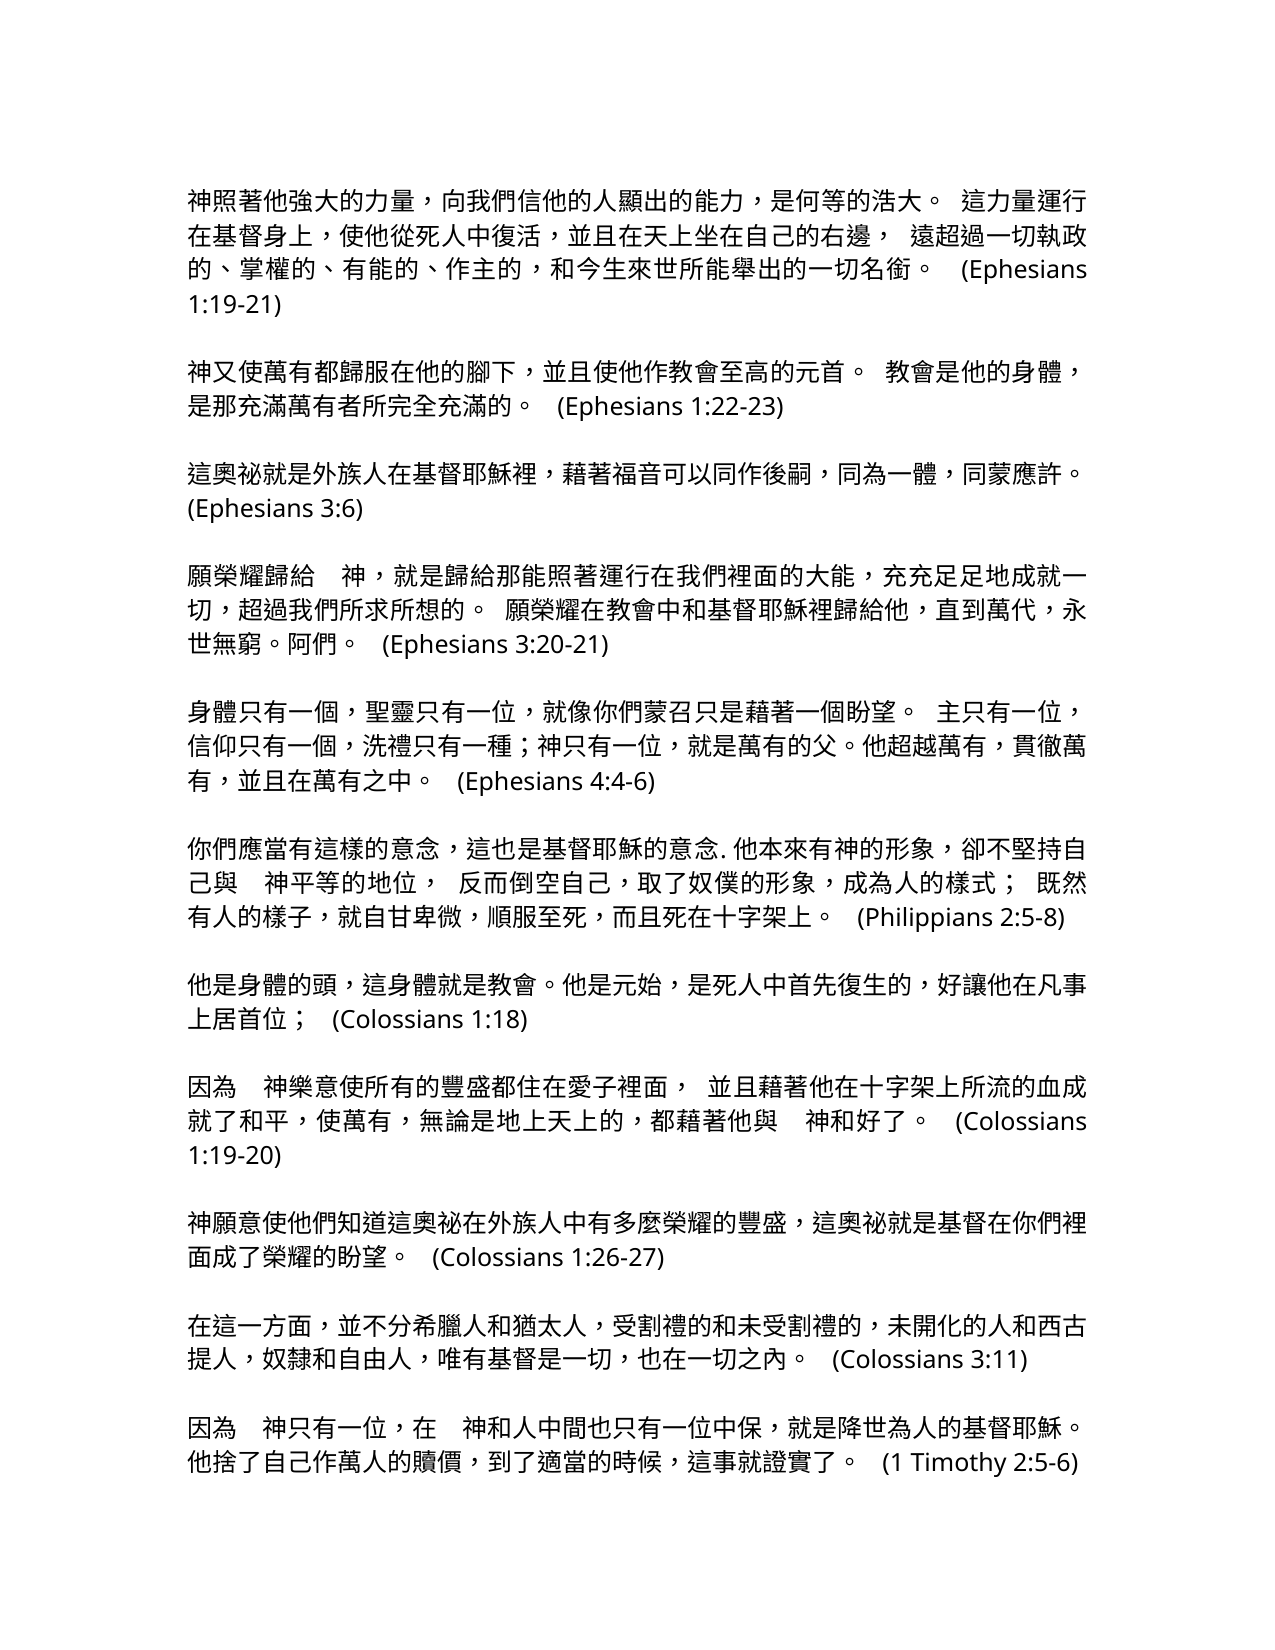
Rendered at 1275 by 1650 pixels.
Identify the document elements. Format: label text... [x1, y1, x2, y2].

text 願榮耀歸給 神，就是歸給那能照著運行在我們裡面的大能，充充足足地成就一切，超過我們所求所想的。 願榮耀在教會中和基督耶穌裡歸給他，直到萬代，永世無窮。阿們。 (Ephesians 3:20-21) [187, 559, 1087, 661]
text 他是身體的頭，這身體就是教會。他是元始，是死人中首先復生的，好讓他在凡事上居首位； (Colossians 1:18) [187, 967, 1087, 1036]
text 神願意使他們知道這奧祕在外族人中有多麼榮耀的豐盛，這奧祕就是基督在你們裡面成了榮耀的盼望。 (Colossians 1:26-27) [187, 1206, 1087, 1274]
text 因為 神只有一位，在 神和人中間也只有一位中保，就是降世為人的基督耶穌。 他捨了自己作萬人的贖價，到了適當的時候，這事就證實了。 (1 Timothy 2:5-6) [187, 1410, 1087, 1478]
text 在這一方面，並不分希臘人和猶太人，受割禮的和未受割禮的，未開化的人和西古提人，奴隸和自由人，唯有基督是一切，也在一切之內。 (Colossians 3:11) [187, 1308, 1087, 1376]
text 你們應當有這樣的意念，這也是基督耶穌的意念. 他本來有神的形象，卻不堅持自己與 神平等的地位， 反而倒空自己，取了奴僕的形象，成為人的樣式； 既然有人的樣子，就自甘卑微，順服至死，而且死在十字架上。 (Philippians 2:5-8) [187, 831, 1087, 933]
text 因為 神樂意使所有的豐盛都住在愛子裡面， 並且藉著他在十字架上所流的血成就了和平，使萬有，無論是地上天上的，都藉著他與 神和好了。 (Colossians 1:19-20) [187, 1070, 1087, 1172]
text 身體只有一個，聖靈只有一位，就像你們蒙召只是藉著一個盼望。 主只有一位，信仰只有一個，洗禮只有一種；神只有一位，就是萬有的父。他超越萬有，貫徹萬有，並且在萬有之中。 (Ephesians 4:4-6) [187, 695, 1087, 797]
text 神照著他強大的力量，向我們信他的人顯出的能力，是何等的浩大。 這力量運行在基督身上，使他從死人中復活，並且在天上坐在自己的右邊， 遠超過一切執政的、掌權的、有能的、作主的，和今生來世所能舉出的一切名銜。 (Ephesians 1:19-21) [187, 184, 1087, 320]
text 這奧祕就是外族人在基督耶穌裡，藉著福音可以同作後嗣，同為一體，同蒙應許。 (Ephesians 3:6) [187, 457, 1087, 525]
text 神又使萬有都歸服在他的腳下，並且使他作教會至高的元首。 教會是他的身體，是那充滿萬有者所完全充滿的。 (Ephesians 1:22-23) [187, 354, 1087, 422]
